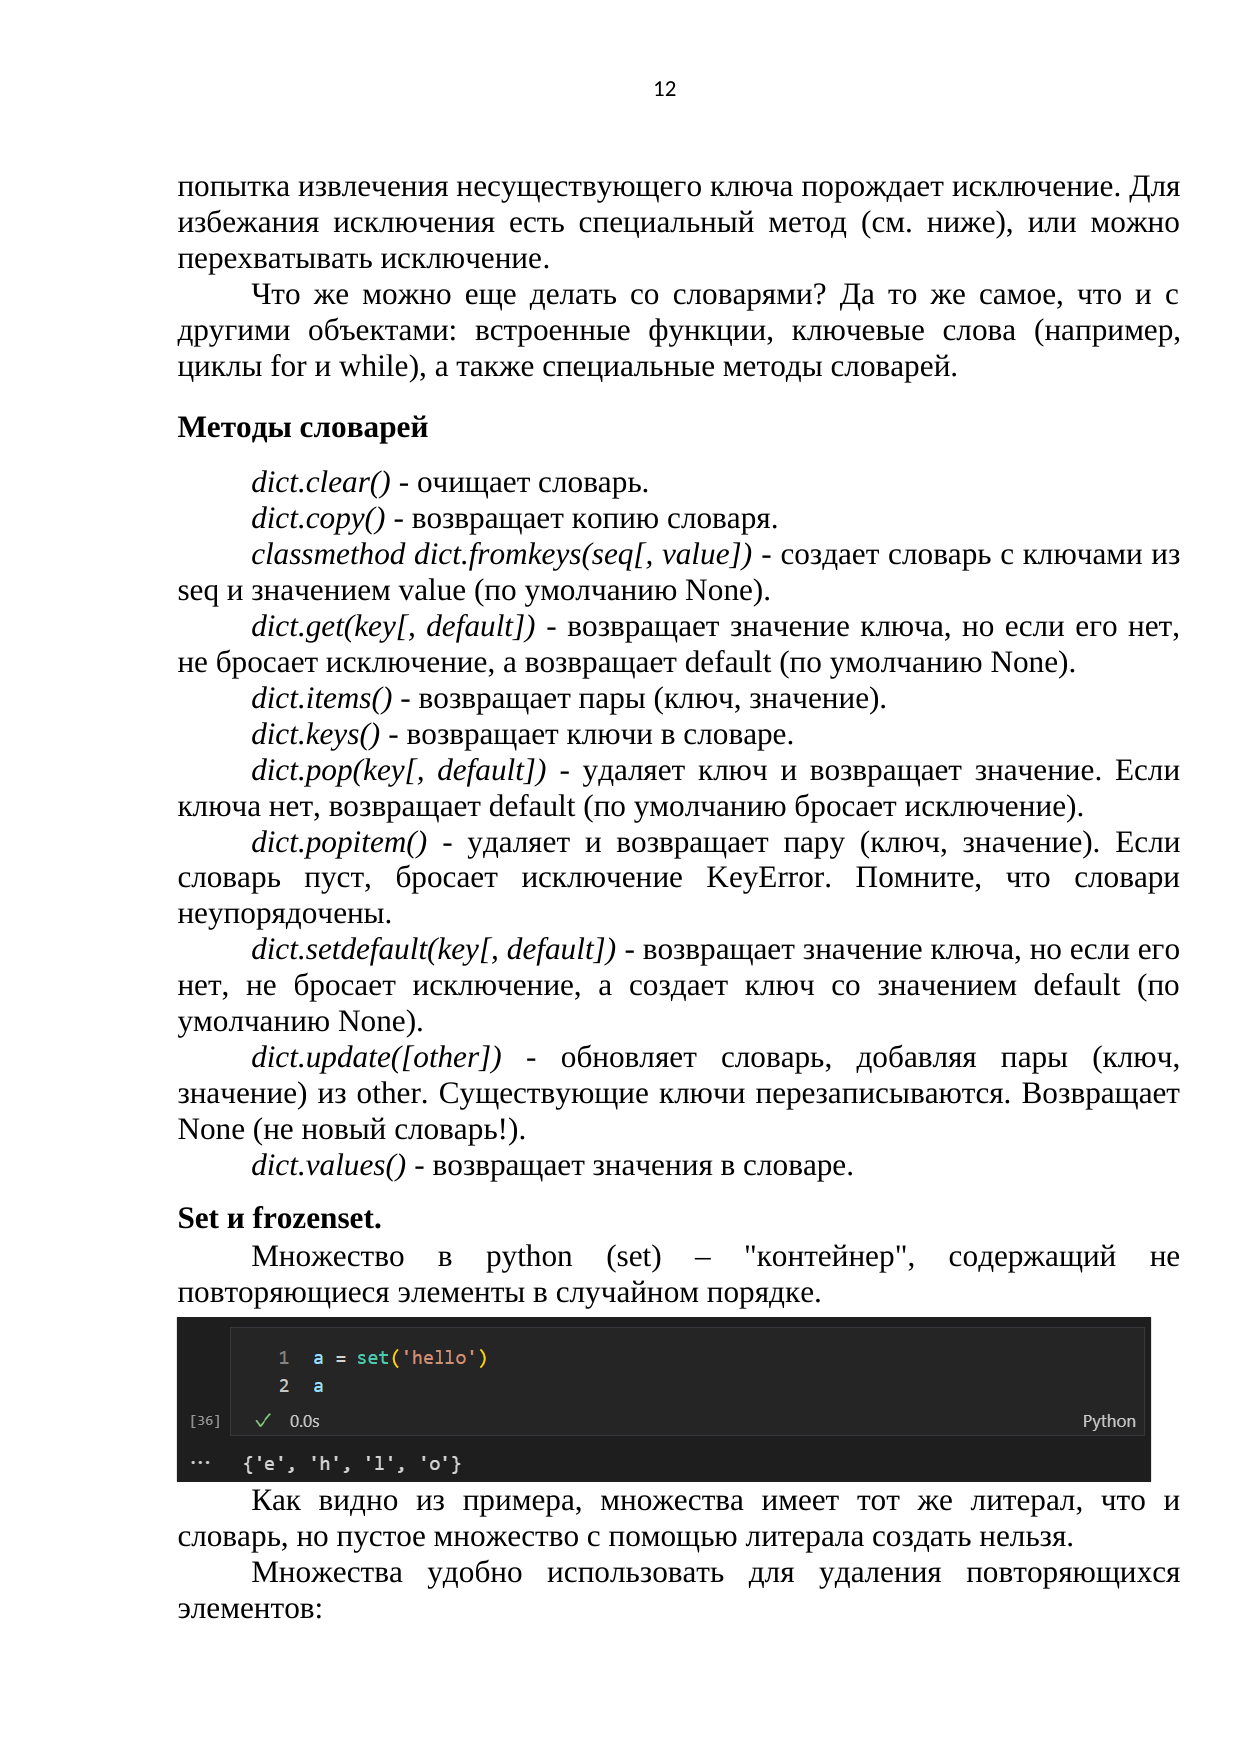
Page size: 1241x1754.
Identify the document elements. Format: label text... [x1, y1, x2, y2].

text dict.update([other]) - обновляет словарь, добавляя пары (ключ, значение) из other. Существующие ключи перезаписываются. Возвращает None (не новый словарь!). [177, 1038, 1181, 1146]
text dict.get(key[, default]) - возвращает значение ключа, но если его нет, не бросает исключение, а возвращает default (по умолчанию None). [177, 607, 1181, 679]
picture [176, 1317, 1152, 1482]
text dict.keys() - возвращает ключи в словаре. [177, 715, 1181, 751]
text classmethod dict.fromkeys(seq[, value]) - создает словарь с ключами из seq и значением value (по умолчанию None). [177, 535, 1181, 607]
text Множество в python (set) – "контейнер", содержащий не повторяющиеся элементы в случайном порядке. [177, 1238, 1181, 1309]
text dict.popitem() - удаляет и возвращает пару (ключ, значение). Если словарь пуст, бросает исключение KeyError. Помните, что словари неупорядочены. [177, 823, 1181, 931]
text Множества удобно использовать для удаления повторяющихся элементов: [177, 1553, 1181, 1625]
text Что же можно еще делать со словарями? Да то же самое, что и с другими объектами: встроенные функции, ключевые слова (например, циклы for и while), а также специальные методы словарей. [177, 275, 1181, 383]
text dict.setdefault(key[, default]) - возвращает значение ключа, но если его нет, не бросает исключение, а создает ключ со значением default (по умолчанию None). [177, 931, 1181, 1038]
text dict.clear() - очищает словарь. [177, 463, 1181, 499]
text dict.values() - возвращает значения в словаре. [177, 1146, 1181, 1182]
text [177, 167, 1181, 275]
subtitle Set и frozenset. [177, 1199, 1152, 1235]
text Методы словарей [177, 408, 1152, 444]
text dict.items() - возвращает пары (ключ, значение). [177, 679, 1181, 715]
text dict.copy() - возвращает копию словаря. [177, 499, 1181, 535]
text dict.pop(key[, default]) - удаляет ключ и возвращает значение. Если ключа нет, возвращает default (по умолчанию бросает исключение). [177, 751, 1181, 823]
